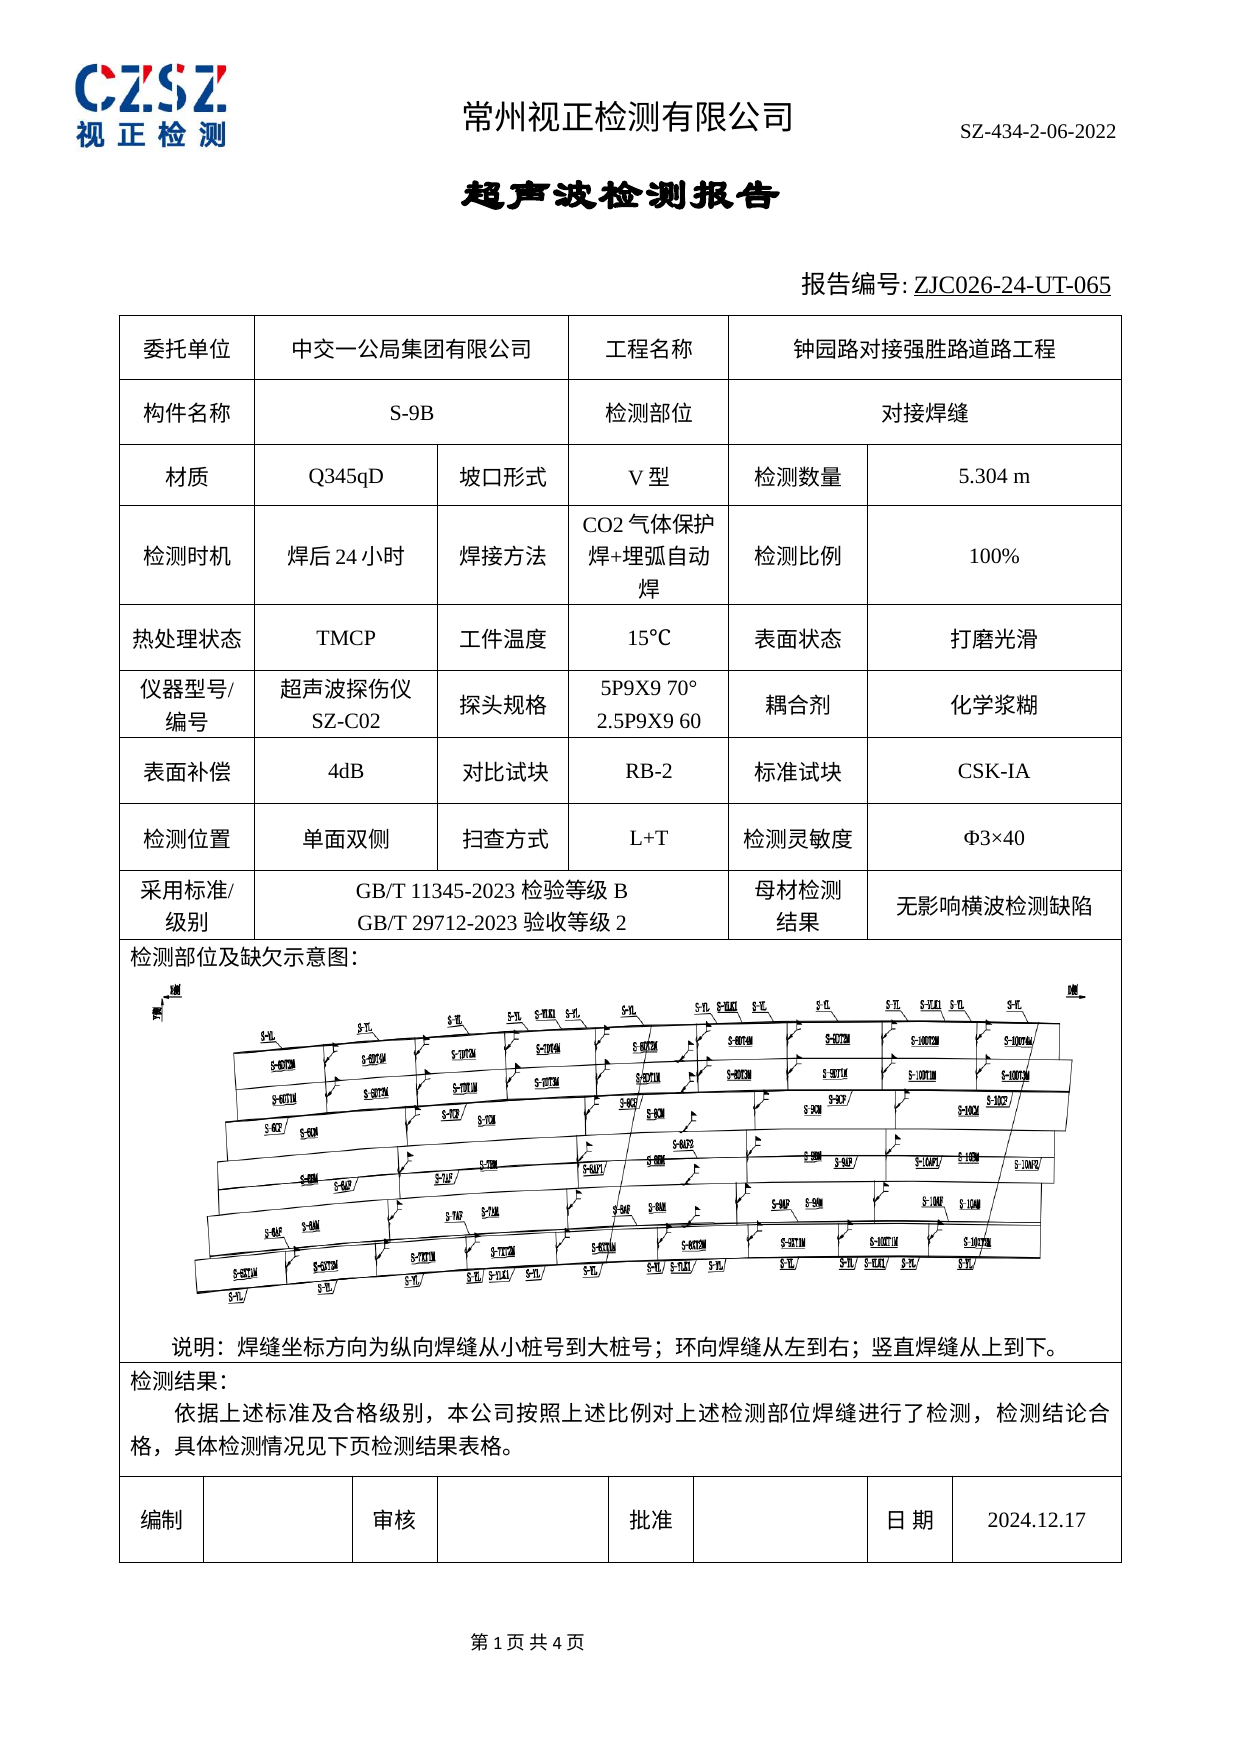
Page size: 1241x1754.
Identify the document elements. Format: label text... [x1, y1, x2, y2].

table_cell GB/T 11345-2023 检验等级 B GB/T 29712-2023 验收等级 2 [255, 871, 728, 939]
table_cell 批准 [609, 1477, 693, 1562]
table_cell L+T [569, 804, 728, 870]
table_cell 工件温度 [438, 605, 568, 670]
table_cell 化学浆糊 [868, 671, 1121, 737]
table_cell 对接焊缝 [729, 380, 1121, 444]
table_cell 检测位置 [120, 804, 254, 870]
table_cell CSK-IA [868, 738, 1121, 803]
table_cell 探头规格 [438, 671, 568, 737]
table_cell 焊后24小时 [255, 506, 437, 604]
table_cell 热处理状态 [120, 605, 254, 670]
table_cell Q345qD [255, 445, 437, 505]
table_cell 扫查方式 [438, 804, 568, 870]
picture [66, 51, 234, 153]
table_cell 检测数量 [729, 445, 867, 505]
table_cell 2024.12.17 [953, 1477, 1121, 1562]
table_header 中交一公局集团有限公司 [255, 316, 568, 379]
table_cell 采用标准/ 级别 [120, 871, 254, 939]
table_cell 超声波探伤仪 SZ-C02 [255, 671, 437, 737]
table_cell [694, 1477, 867, 1562]
table_cell 检测比例 [729, 506, 867, 604]
table_cell 母材检测 结果 [729, 871, 867, 939]
table_cell 检测结果： 依据上述标准及合格级别，本公司按照上述比例对上述检测部位焊缝进行了检测，检测结论合格，具体检测情况见下页检测结果表格。 [120, 1363, 1121, 1476]
table_cell 打磨光滑 [868, 605, 1121, 670]
table_cell TMCP [255, 605, 437, 670]
table_cell 审核 [353, 1477, 437, 1562]
table_cell 检测时机 [120, 506, 254, 604]
table_cell 检测部位及缺欠示意图： 说明：焊缝坐标方向为纵向焊缝从小桩号到大桩号；环向焊缝从左到右；竖直焊缝从上到下。 [120, 940, 1121, 1362]
table_cell 编制 [120, 1477, 203, 1562]
table_cell 耦合剂 [729, 671, 867, 737]
text 报告编号: ZJC026-24-UT-065 [112, 250, 1111, 315]
table_cell 5P9X9 70° 2.5P9X9 60 [569, 671, 728, 737]
table_cell 焊接方法 [438, 506, 568, 604]
table_cell 100% [868, 506, 1121, 604]
table_cell 检测灵敏度 [729, 804, 867, 870]
table_cell V型 [569, 445, 728, 505]
text 超声波检测报告 [112, 162, 1128, 227]
table_header 钟园路对接强胜路道路工程 [729, 316, 1121, 379]
table_cell 标准试块 [729, 738, 867, 803]
table_cell 4dB [255, 738, 437, 803]
table_cell 5.304 m [868, 445, 1121, 505]
table_cell Φ3×40 [868, 804, 1121, 870]
table_header 工程名称 [569, 316, 728, 379]
table_cell 单面双侧 [255, 804, 437, 870]
table_cell 无影响横波检测缺陷 [868, 871, 1121, 939]
picture [149, 972, 1106, 1304]
table_cell 表面补偿 [120, 738, 254, 803]
table_header 委托单位 [120, 316, 254, 379]
table_cell CO2气体保护焊+埋弧自动焊 [569, 506, 728, 604]
table_cell RB-2 [569, 738, 728, 803]
table_cell [438, 1477, 608, 1562]
table_cell 日 期 [868, 1477, 952, 1562]
table_cell S-9B [255, 380, 568, 444]
table_cell 材质 [120, 445, 254, 505]
table_cell 构件名称 [120, 380, 254, 444]
table_cell 仪器型号/ 编号 [120, 671, 254, 737]
table_cell [204, 1477, 352, 1562]
table_cell 检测部位 [569, 380, 728, 444]
table_cell 坡口形式 [438, 445, 568, 505]
table_cell 15℃ [569, 605, 728, 670]
table_cell 表面状态 [729, 605, 867, 670]
table_cell 对比试块 [438, 738, 568, 803]
